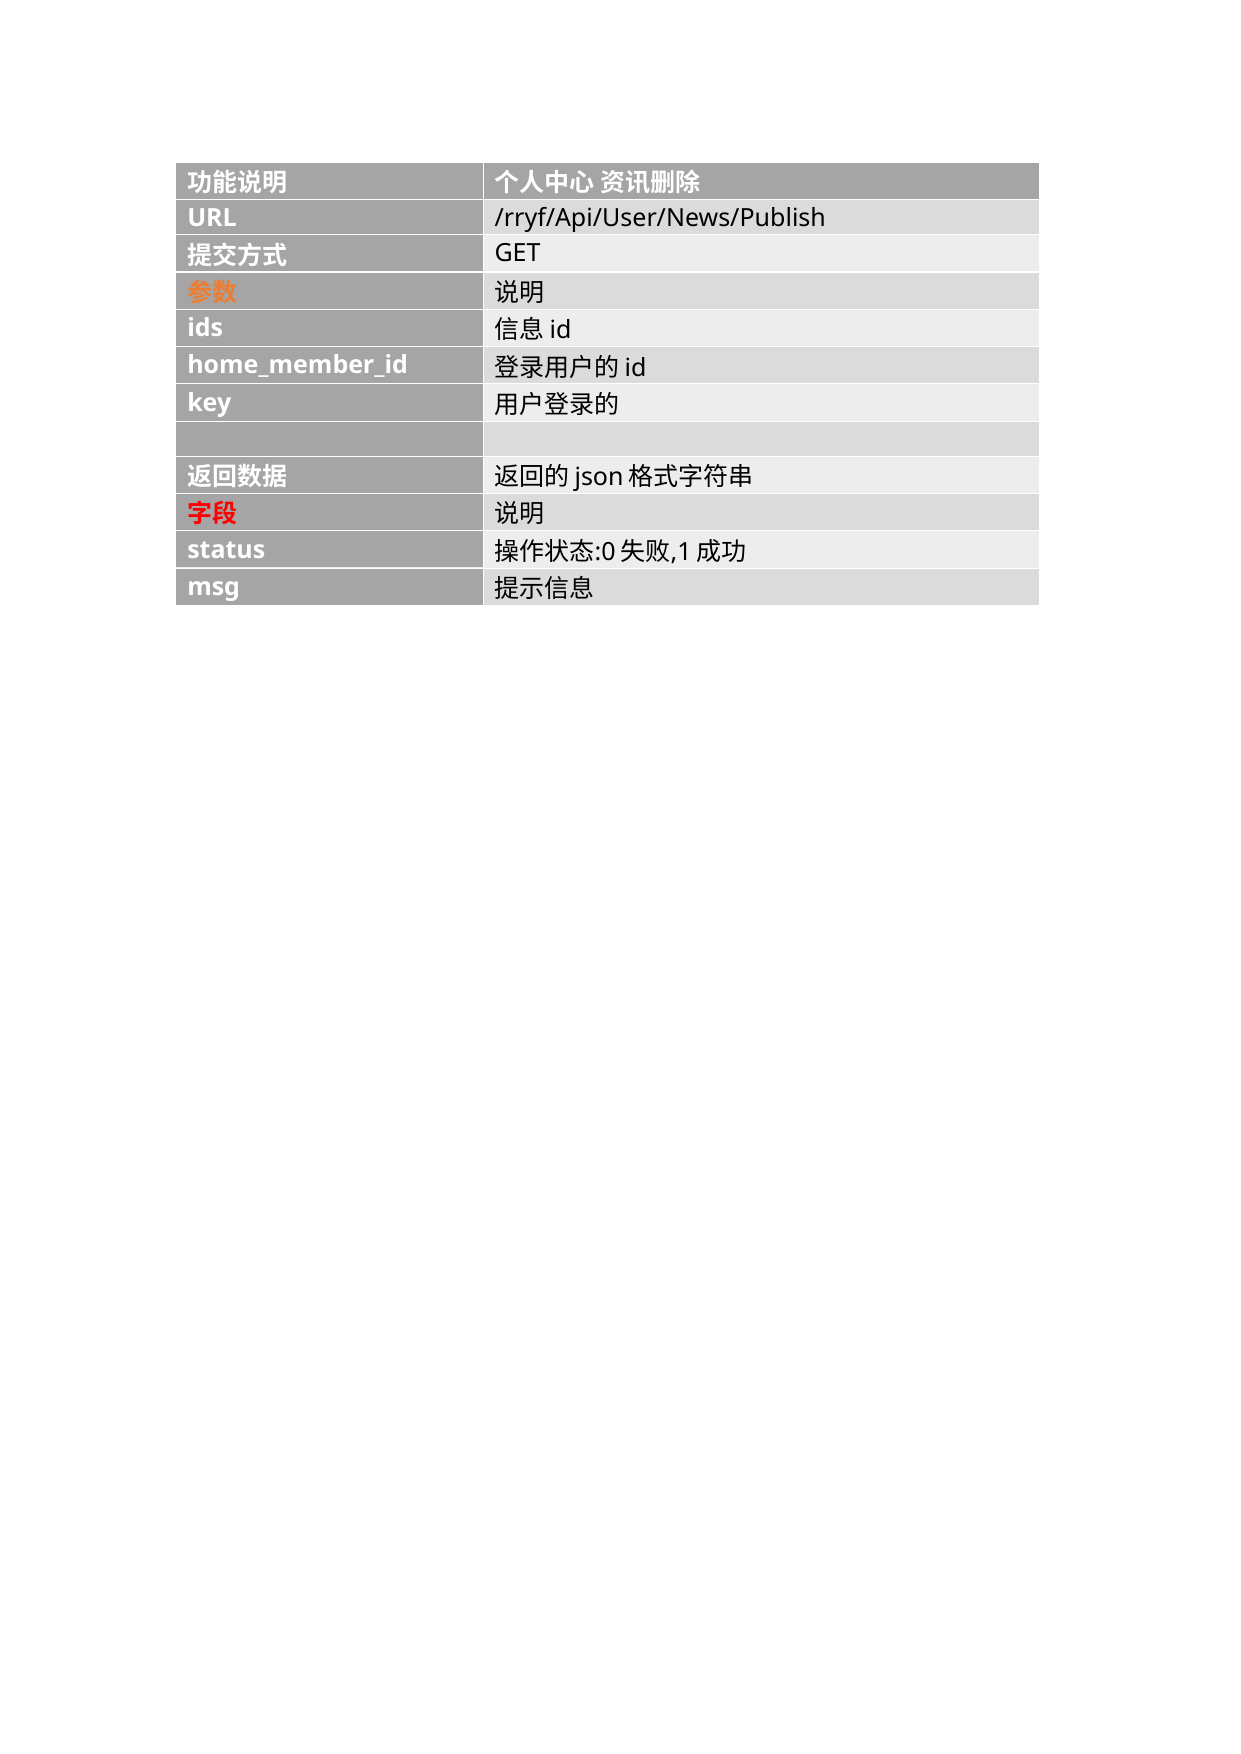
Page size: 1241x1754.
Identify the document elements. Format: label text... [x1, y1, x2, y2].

table_header 个人中心 资讯删除 [484, 163, 1039, 199]
table_cell key [176, 384, 483, 421]
table_cell GET [484, 235, 1039, 271]
table_header 功能说明 [176, 163, 483, 199]
table_cell home_member_id [176, 347, 483, 383]
table_cell 返回数据 [176, 457, 483, 493]
table_cell 提示信息 [484, 569, 1039, 605]
table_cell [484, 422, 1039, 456]
table_cell [176, 422, 483, 456]
table_cell 用户登录的 [484, 384, 1039, 421]
table_cell 说明 [484, 273, 1039, 309]
table_cell ids [176, 310, 483, 346]
table_cell 说明 [484, 494, 1039, 530]
table_cell 操作状态:0失败,1成功 [484, 531, 1039, 567]
table_cell URL [176, 200, 483, 234]
table_cell 登录用户的id [484, 347, 1039, 383]
table_cell 信息id [484, 310, 1039, 346]
table_cell 字段 [176, 494, 483, 530]
table_cell 提交方式 [176, 235, 483, 271]
table_cell status [176, 531, 483, 567]
table_cell 返回的json格式字符串 [484, 457, 1039, 493]
table_cell msg [176, 569, 483, 605]
table_cell /rryf/Api/User/News/Publish [484, 200, 1039, 234]
table_cell 参数 [176, 273, 483, 309]
